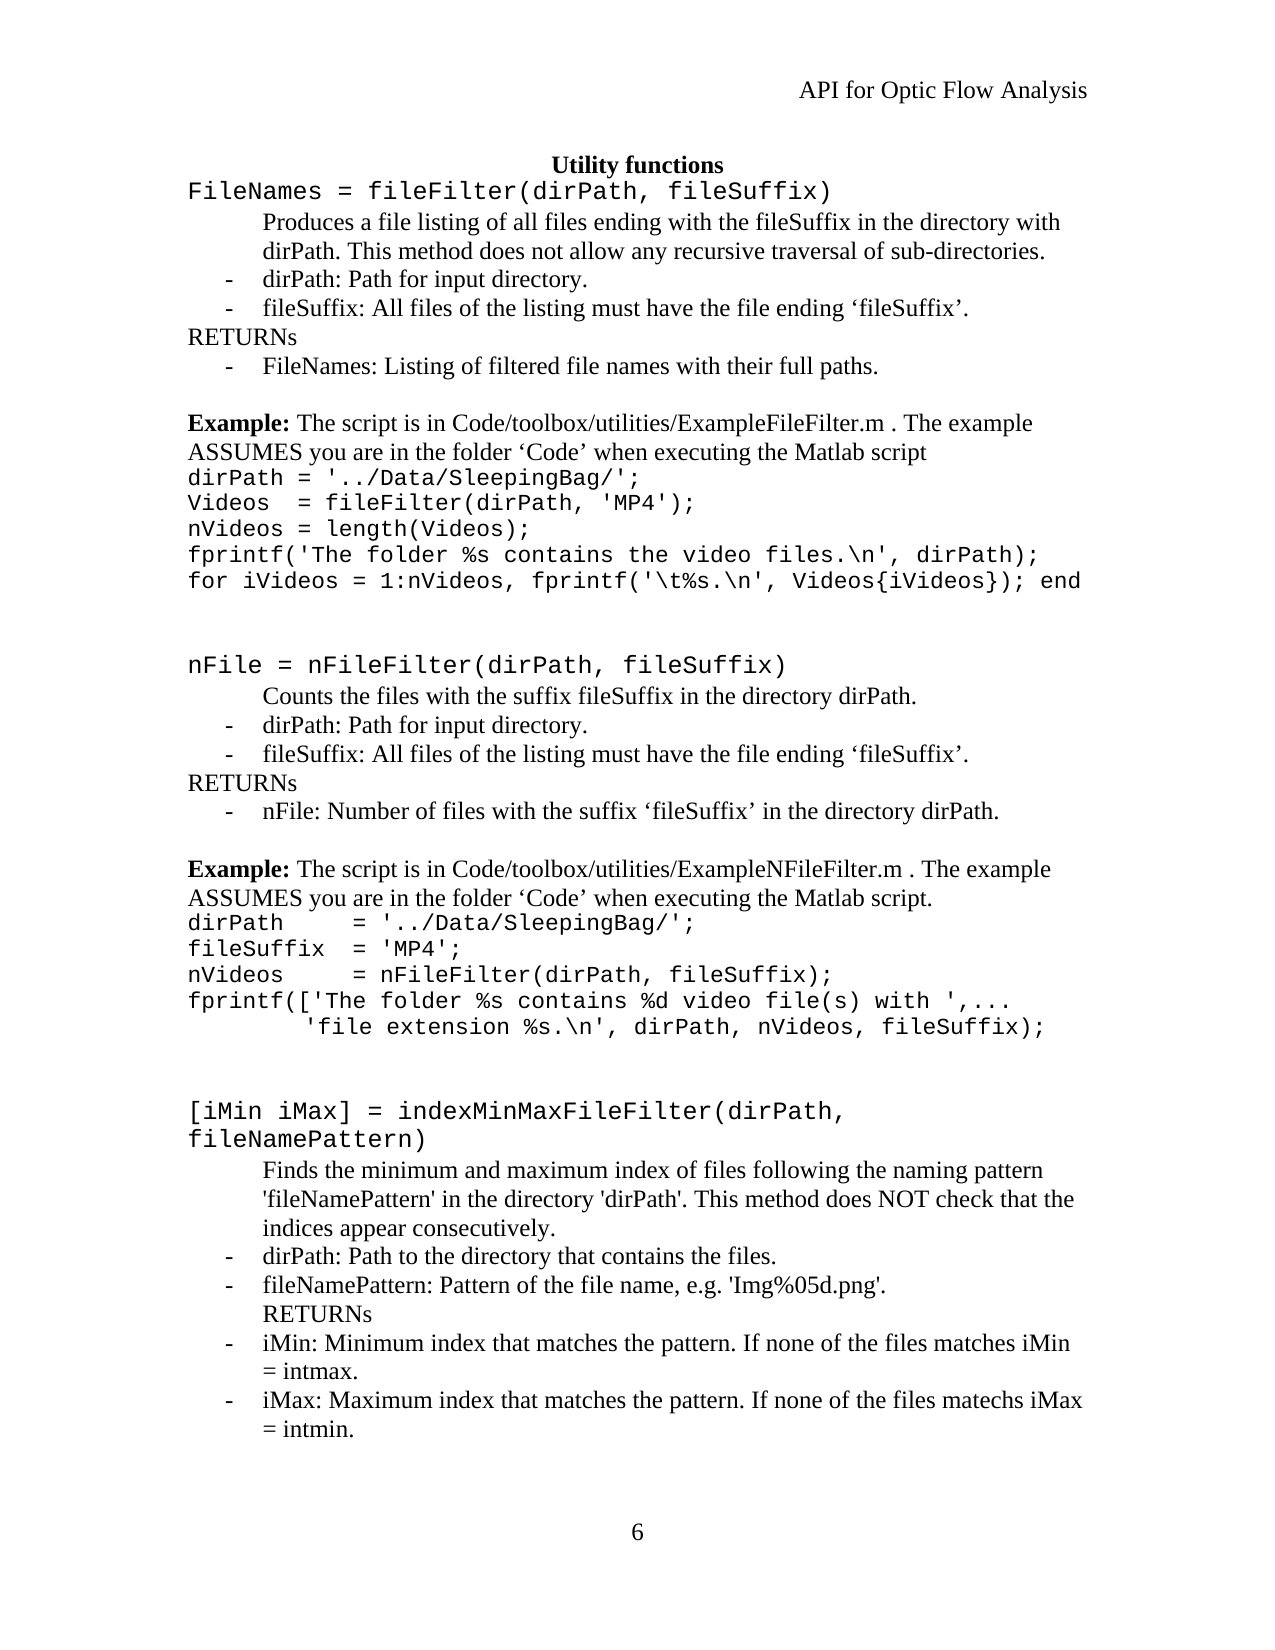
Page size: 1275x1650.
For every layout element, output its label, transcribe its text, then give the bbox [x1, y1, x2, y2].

list fileSuffix: All files of the listing must have the file ending ‘fileSuffix’. [225, 293, 1087, 322]
text fileSuffix = 'MP4'; [187, 937, 1087, 963]
text [iMin iMax] = indexMinMaxFileFilter(dirPath, fileNamePattern) [187, 1098, 1087, 1155]
text Example: The script is in Code/toolbox/utilities/ExampleNFileFilter.m . The example ASSUMES you are in the folder ‘Code’ when executing the Matlab script. [187, 854, 1087, 911]
list iMax: Maximum index that matches the pattern. If none of the files matechs iMax = intmin. [225, 1385, 1087, 1443]
list RETURNs [187, 322, 1087, 351]
text FileNames = fileFilter(dirPath, fileSuffix) [187, 179, 1087, 207]
list Produces a file listing of all files ending with the fileSuffix in the directory with dirPath. This method does not allow any recursive traversal of sub-directories. [262, 207, 1087, 264]
list RETURNs [187, 768, 1087, 796]
text fprintf(['The folder %s contains %d video file(s) with ',... [187, 989, 1087, 1015]
list fileNamePattern: Pattern of the file name, e.g. 'Img%05d.png'. [225, 1270, 1087, 1299]
list fileSuffix: All files of the listing must have the file ending ‘fileSuffix’. [225, 739, 1087, 768]
list iMin: Minimum index that matches the pattern. If none of the files matches iMin = intmax. [225, 1328, 1087, 1385]
text Finds the minimum and maximum index of files following the naming pattern 'fileNamePattern' in the directory 'dirPath'. This method does NOT check that the indices appear consecutively. [262, 1155, 1087, 1241]
text Videos = fileFilter(dirPath, 'MP4'); [187, 492, 1087, 518]
text dirPath = '../Data/SleepingBag/'; [187, 466, 1087, 492]
list dirPath: Path for input directory. [225, 264, 1087, 293]
list Counts the files with the suffix fileSuffix in the directory dirPath. [262, 681, 1087, 710]
list FileNames: Listing of filtered file names with their full paths. [225, 351, 1087, 379]
text nFile = nFileFilter(dirPath, fileSuffix) [187, 653, 1087, 681]
text for iVideos = 1:nVideos, fprintf('\t%s.\n', Videos{iVideos}); end [187, 569, 1087, 596]
text nVideos = nFileFilter(dirPath, fileSuffix); [187, 963, 1087, 989]
text fprintf('The folder %s contains the video files.\n', dirPath); [187, 544, 1087, 569]
text nVideos = length(Videos); [187, 518, 1087, 544]
list dirPath: Path to the directory that contains the files. [225, 1241, 1087, 1270]
text RETURNs [262, 1299, 1087, 1328]
text 'file extension %s.\n', dirPath, nVideos, fileSuffix); [187, 1015, 1087, 1041]
list nFile: Number of files with the suffix ‘fileSuffix’ in the directory dirPath. [225, 796, 1087, 825]
text Example: The script is in Code/toolbox/utilities/ExampleFileFilter.m . The example ASSUMES you are in the folder ‘Code’ when executing the Matlab script [187, 408, 1087, 466]
text Utility functions [187, 150, 1087, 179]
list dirPath: Path for input directory. [225, 710, 1087, 739]
text dirPath = '../Data/SleepingBag/'; [187, 911, 1087, 937]
